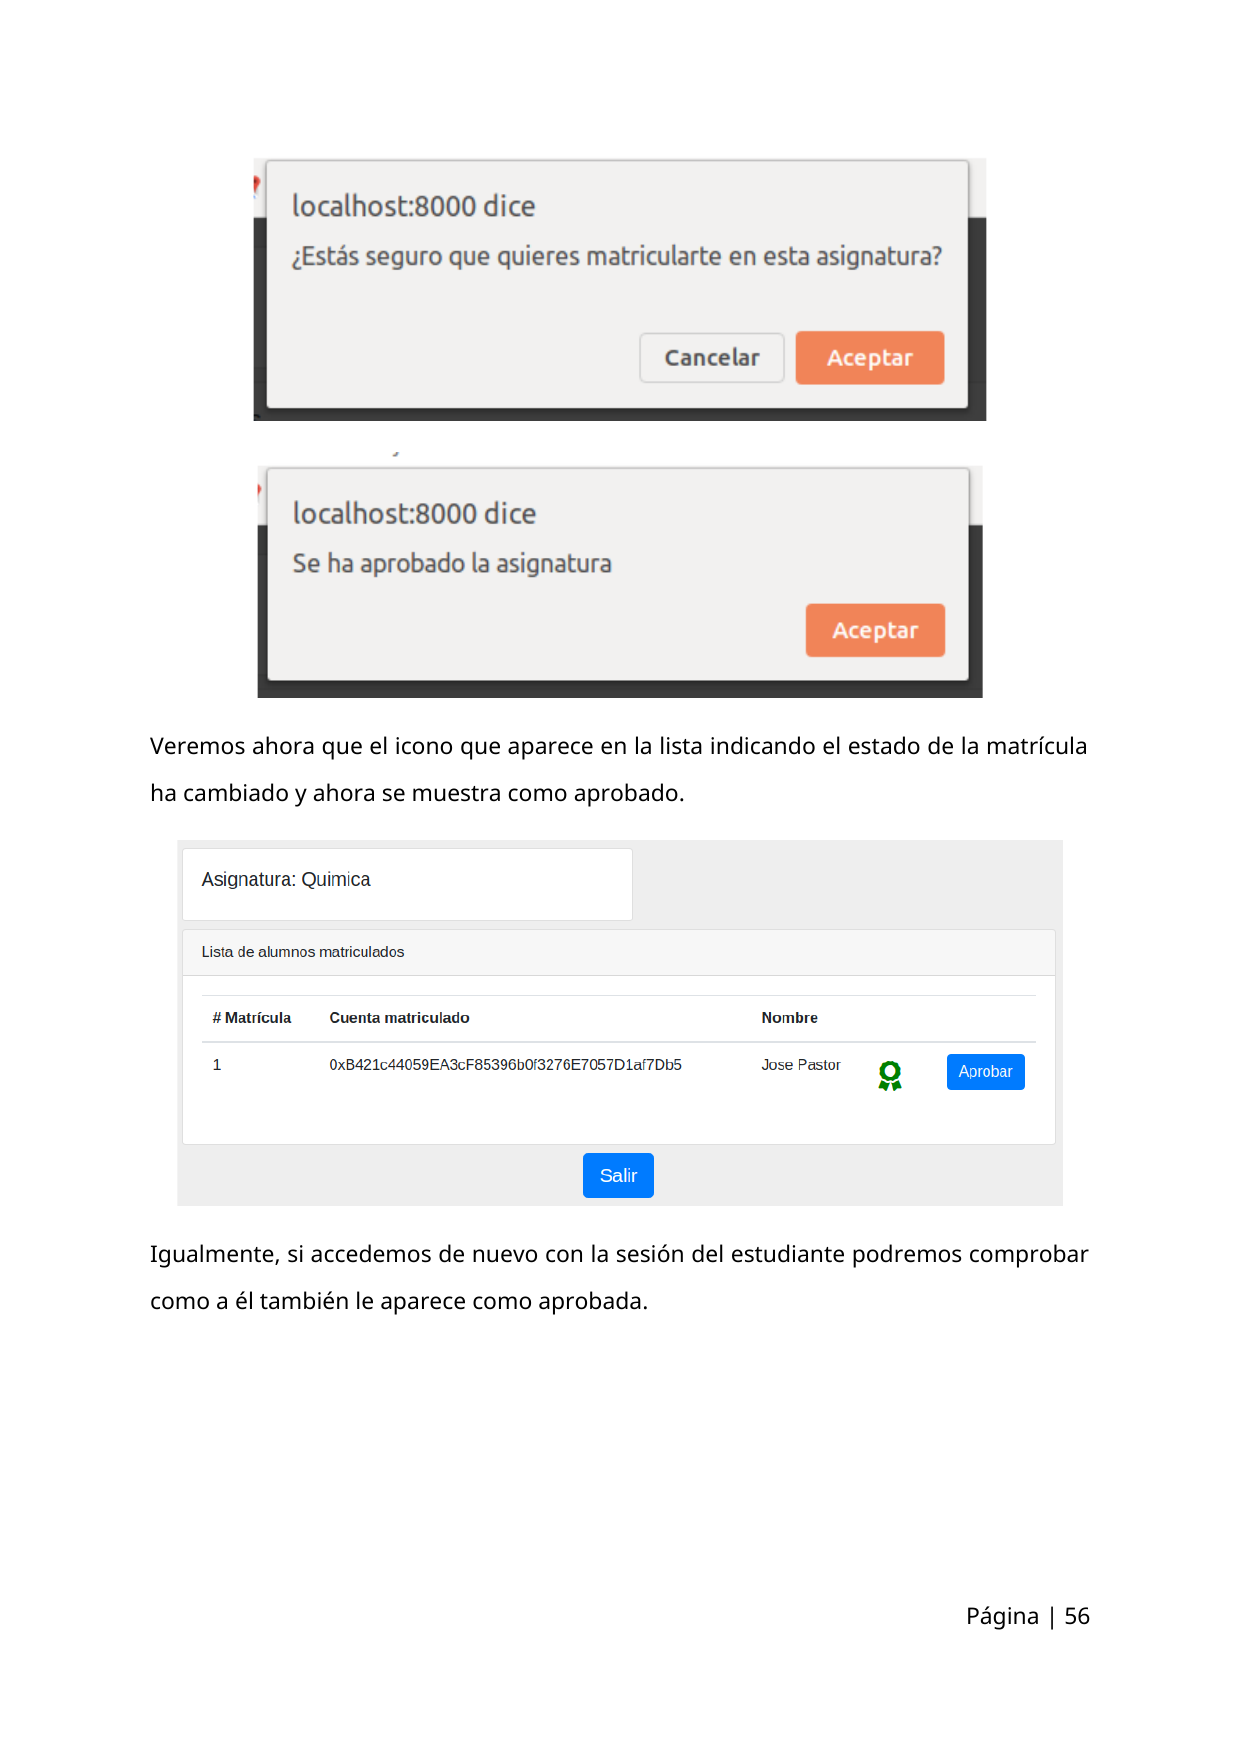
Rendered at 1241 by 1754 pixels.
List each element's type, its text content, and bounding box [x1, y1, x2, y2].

text Igualmente, si accedemos de nuevo con la sesión del estudiante podremos comprobar como a él también le aparece como aprobada. [150, 1238, 1090, 1316]
picture [253, 150, 987, 421]
picture [177, 840, 1063, 1206]
picture [257, 452, 983, 698]
text Veremos ahora que el icono que aparece en la lista indicando el estado de la matrícula ha cambiado y ahora se muestra como aprobado. [150, 730, 1090, 808]
